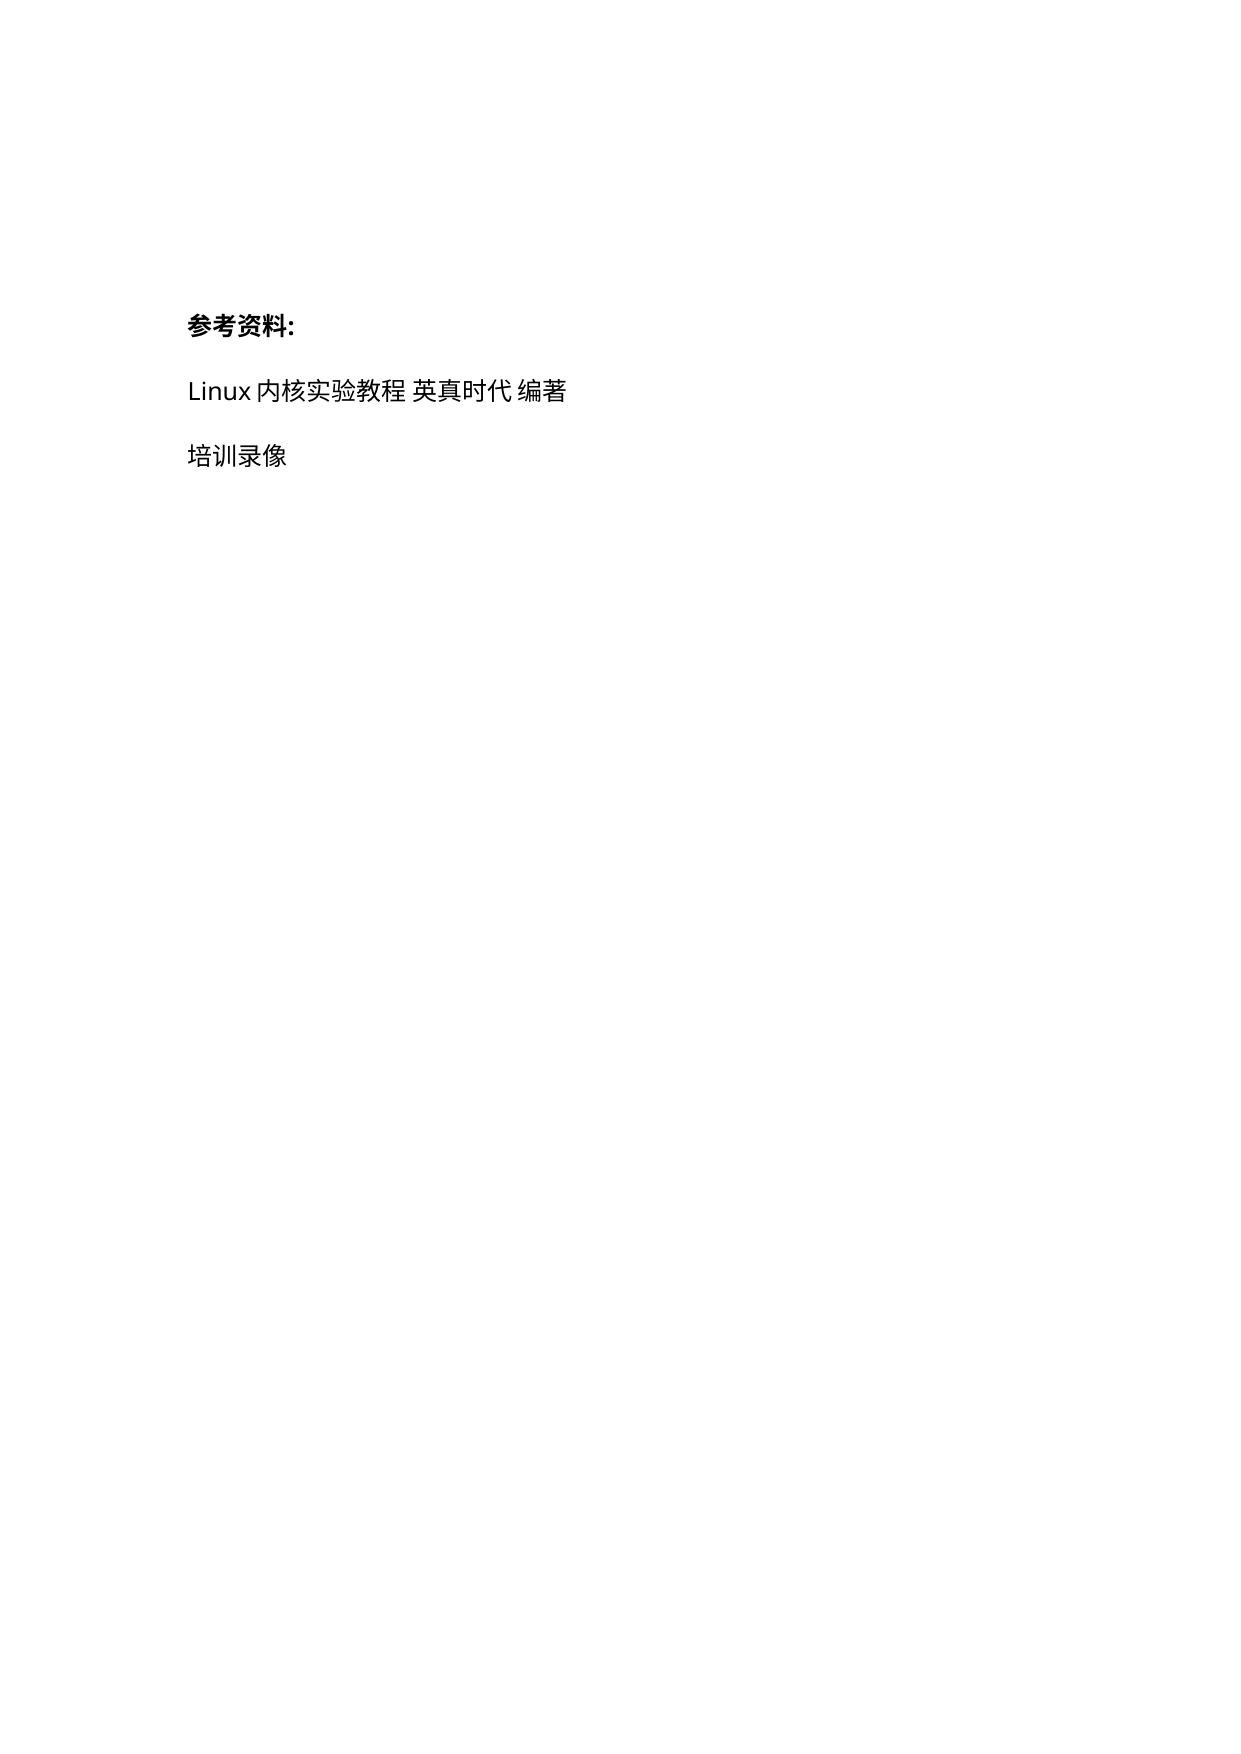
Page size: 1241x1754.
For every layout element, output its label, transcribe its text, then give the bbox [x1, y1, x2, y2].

text 培训录像 [187, 422, 1053, 487]
text Linux内核实验教程 英真时代 编著 [187, 357, 1053, 422]
text 参考资料: [187, 292, 1053, 357]
